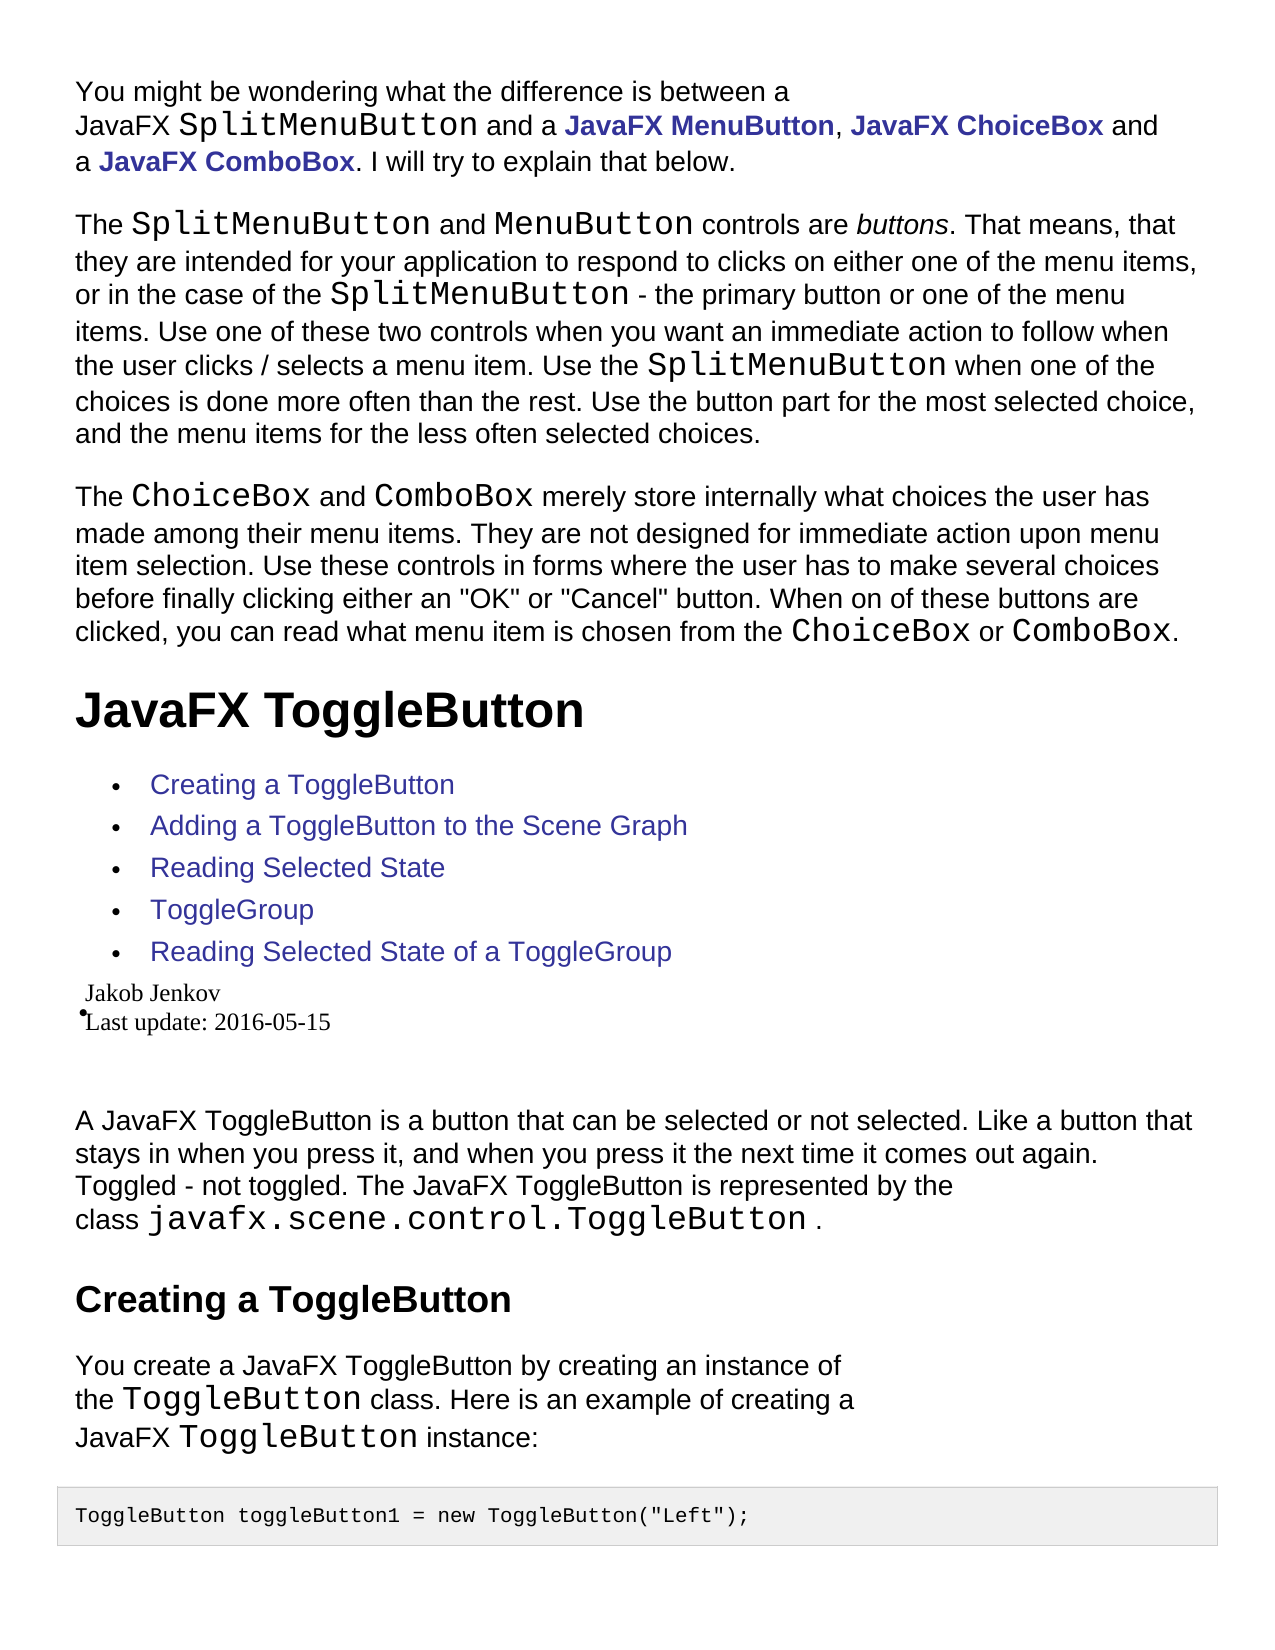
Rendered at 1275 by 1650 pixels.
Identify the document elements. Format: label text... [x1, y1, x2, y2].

text You might be wondering what the difference is between a JavaFX SplitMenuButton and a JavaFX MenuButton, JavaFX ChoiceBox and a JavaFX ComboBox. I will try to explain that below. [75, 75, 1200, 178]
text ToggleButton toggleButton1 = new ToggleButton("Left"); [58, 1488, 1217, 1545]
list Creating a ToggleButton [112, 768, 1200, 800]
list Adding a ToggleButton to the Scene Graph [112, 809, 1200, 842]
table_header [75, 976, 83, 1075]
text JavaFX ToggleButton [75, 681, 1200, 738]
text The ChoiceBox and ComboBox merely store internally what choices the user has made among their menu items. They are not designed for immediate action upon menu item selection. Use these controls in forms where the user has to make several choices before finally clicking either an "OK" or "Cancel" button. When on of these buttons are clicked, you can read what menu item is chosen from the ChoiceBox or ComboBox. [75, 479, 1200, 652]
list Reading Selected State [112, 851, 1200, 883]
list Reading Selected State of a ToggleGroup [112, 935, 1200, 967]
list ToggleGroup [112, 893, 1200, 925]
text A JavaFX ToggleButton is a button that can be selected or not selected. Like a button that stays in when you press it, and when you press it the next time it comes out again. Toggled - not toggled. The JavaFX ToggleButton is represented by the class javafx.scene.control.ToggleButton . [75, 1104, 1200, 1239]
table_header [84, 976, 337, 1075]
text You create a JavaFX ToggleButton by creating an instance of the ToggleButton class. Here is an example of creating a JavaFX ToggleButton instance: [75, 1349, 1200, 1457]
text Creating a ToggleButton [75, 1277, 1200, 1320]
text The SplitMenuButton and MenuButton controls are buttons. That means, that they are intended for your application to respond to clicks on either one of the menu items, or in the case of the SplitMenuButton - the primary button or one of the menu items. Use one of these two controls when you want an immediate action to follow when the user clicks / selects a menu item. Use the SplitMenuButton when one of the choices is done more often than the rest. Use the button part for the most selected choice, and the menu items for the less often selected choices. [75, 207, 1200, 450]
